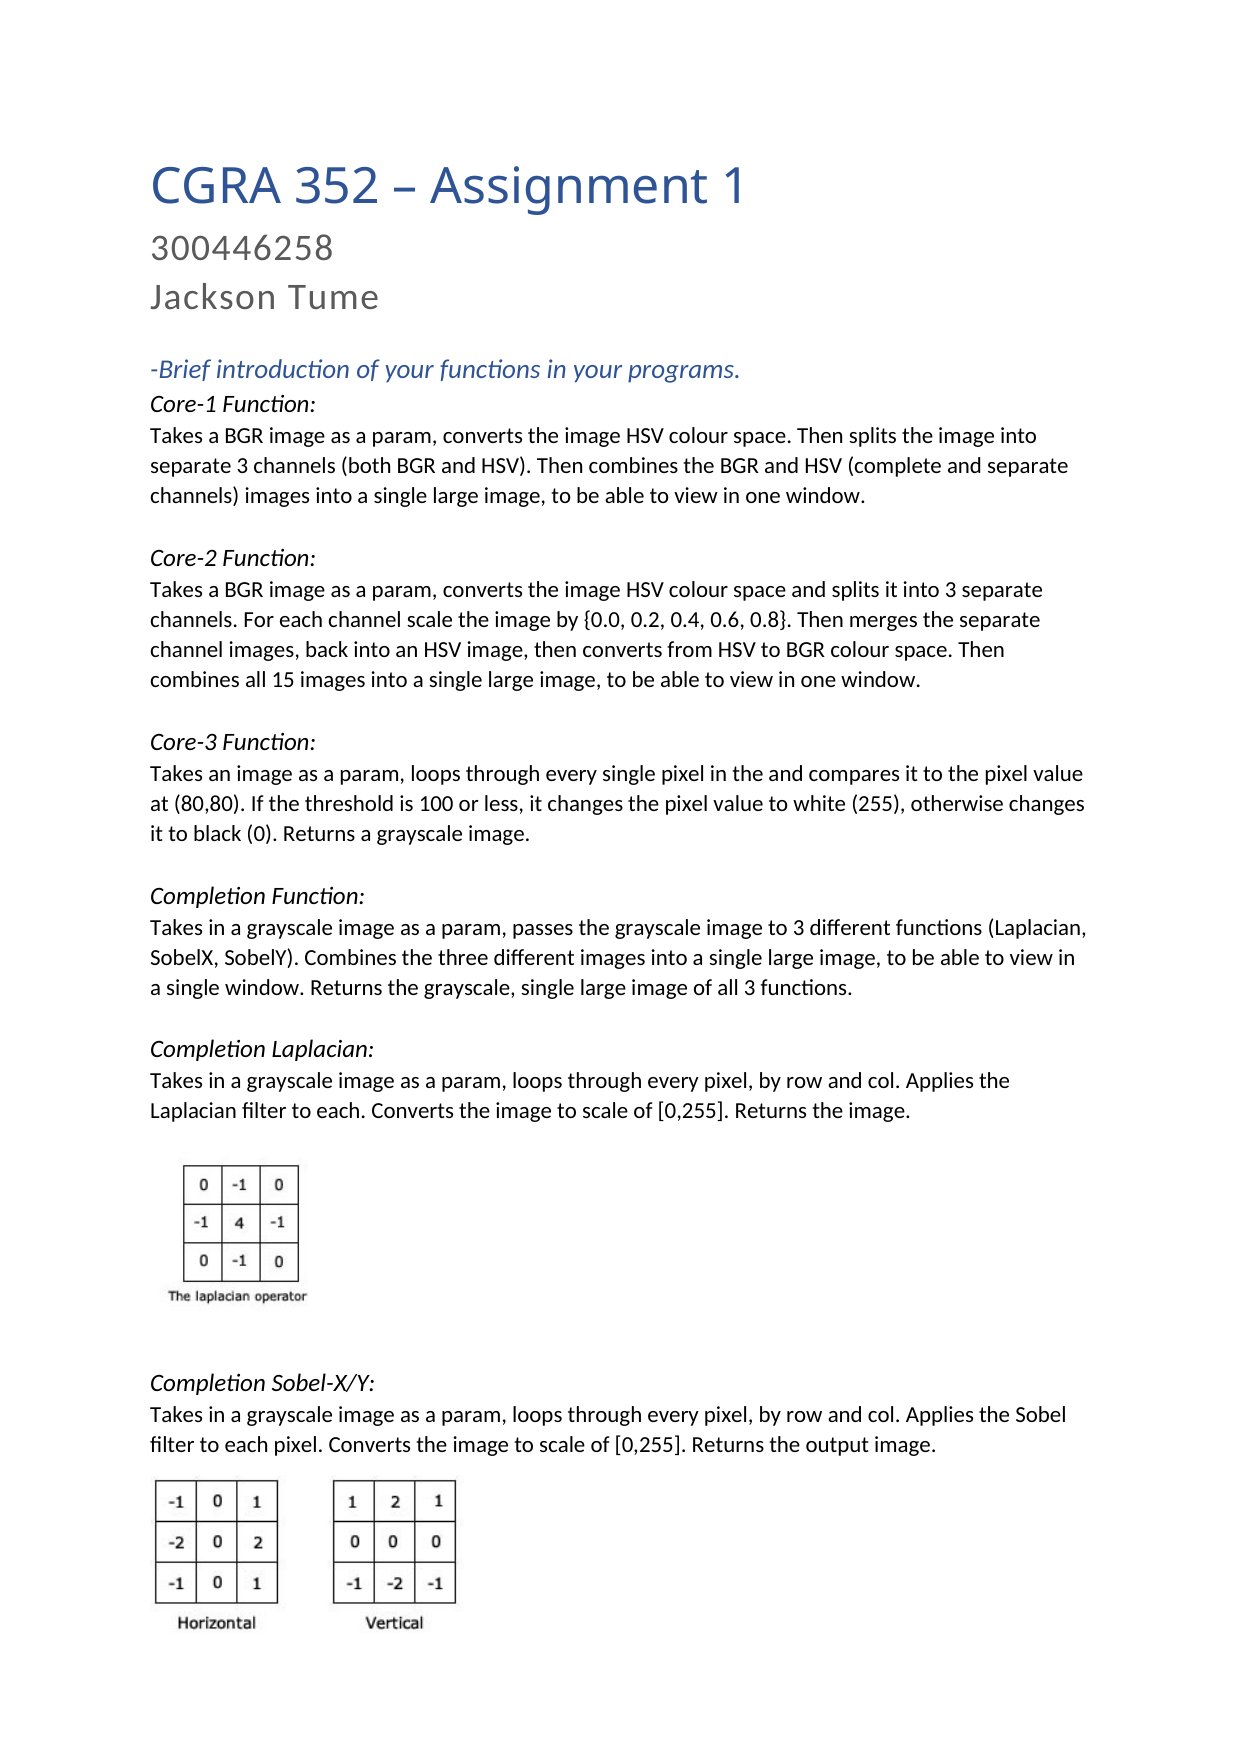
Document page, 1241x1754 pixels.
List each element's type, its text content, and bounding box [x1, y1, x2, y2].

text -Brief introduction of your functions in your programs. [150, 353, 1090, 386]
text Takes an image as a param, loops through every single pixel in the and compares it to the pixel value at (80,80). If the threshold is 100 or less, it changes the pixel value to white (255), otherwise changes it to black (0). Returns a grayscale image. [150, 759, 1090, 847]
text Completion Sobel-X/Y: [150, 1367, 1090, 1398]
text Takes a BGR image as a param, converts the image HSV colour space. Then splits the image into separate 3 channels (both BGR and HSV). Then combines the BGR and HSV (complete and separate channels) images into a single large image, to be able to view in one window. [150, 421, 1090, 510]
text Takes in a grayscale image as a param, passes the grayscale image to 3 different functions (Laplacian, SobelX, SobelY). Combines the three different images into a single large image, to be able to view in a single window. Returns the grayscale, single large image of all 3 functions. [150, 913, 1090, 1001]
picture [150, 1475, 464, 1634]
subtitle Jackson Tume [150, 273, 1090, 319]
text Takes in a grayscale image as a param, loops through every pixel, by row and col. Applies the Laplacian filter to each. Converts the image to scale of [0,255]. Returns the image. [150, 1066, 1090, 1125]
subtitle CGRA 352 – Assignment 1 [150, 150, 1090, 218]
subtitle 300446258 [150, 223, 1090, 269]
text Core-2 Function: [150, 542, 1090, 573]
text Completion Function: [150, 880, 1090, 910]
text Takes a BGR image as a param, converts the image HSV colour space and splits it into 3 separate channels. For each channel scale the image by {0.0, 0.2, 0.4, 0.6, 0.8}. Then merges the separate channel images, back into an HSV image, then converts from HSV to BGR colour space. Then combines all 15 images into a single large image, to be able to view in one window. [150, 575, 1090, 694]
text Completion Laplacian: [150, 1033, 1090, 1064]
picture [150, 1134, 336, 1333]
text Core-3 Function: [150, 726, 1090, 757]
text Core-1 Function: [150, 388, 1090, 419]
text Takes in a grayscale image as a param, loops through every pixel, by row and col. Applies the Sobel filter to each pixel. Converts the image to scale of [0,255]. Returns the output image. [150, 1400, 1090, 1458]
